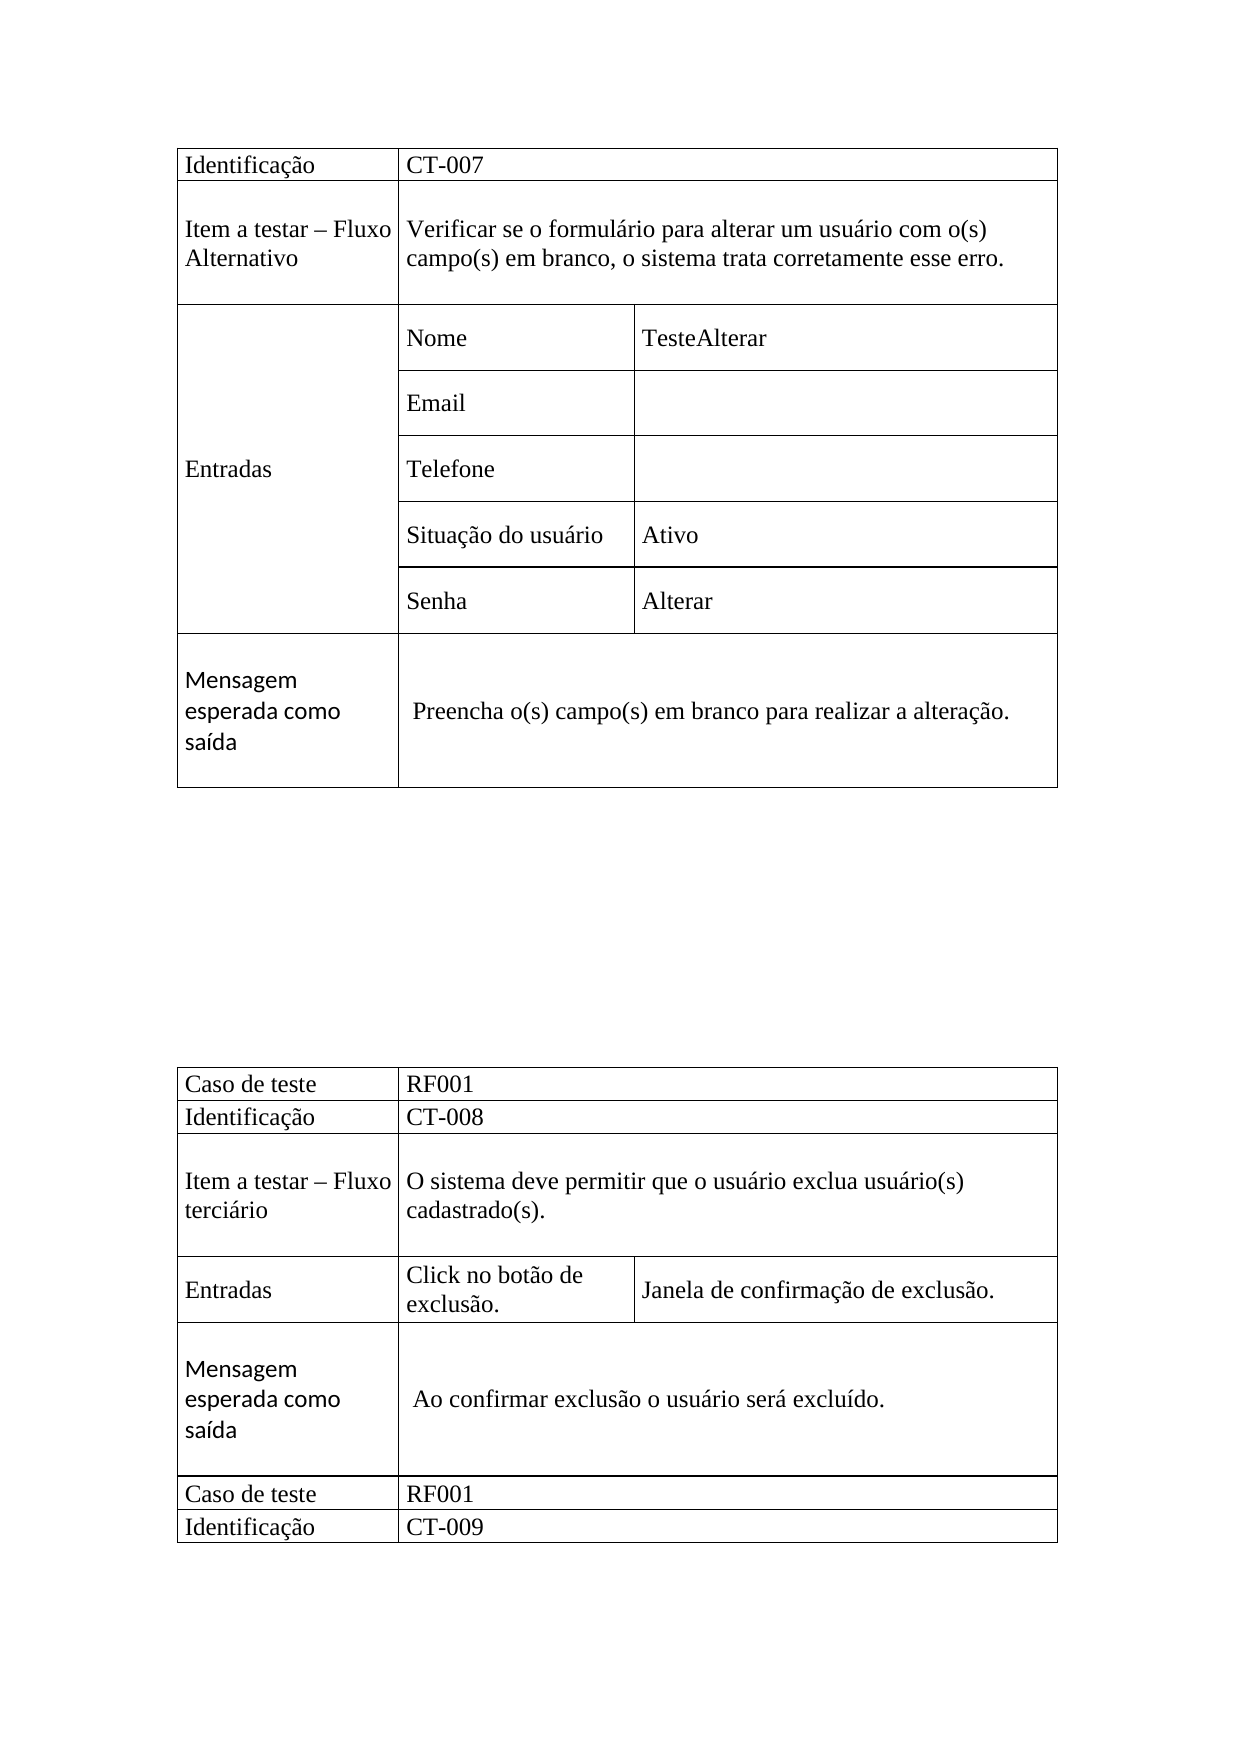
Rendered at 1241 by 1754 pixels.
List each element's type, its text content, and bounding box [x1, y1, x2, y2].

table_cell Item a testar – Fluxo terciário [178, 1134, 398, 1256]
table_cell O sistema deve permitir que o usuário exclua usuário(s) cadastrado(s). [399, 1134, 1057, 1256]
table_cell Mensagem esperada como saída [178, 1323, 398, 1475]
table_header RF001 [399, 1068, 1057, 1100]
table_cell Nome [399, 305, 634, 369]
table_cell Mensagem esperada como saída [178, 634, 398, 787]
table_cell CT-007 [399, 149, 1057, 180]
table_cell Verificar se o formulário para alterar um usuário com o(s) campo(s) em branco, o sistema trata corretamente esse erro. [399, 181, 1057, 304]
table_header Caso de teste [178, 1068, 398, 1100]
table_cell [635, 371, 1057, 435]
table_cell Item a testar – Fluxo Alternativo [178, 181, 398, 304]
table_cell Entradas [178, 305, 398, 633]
table_cell Janela de confirmação de exclusão. [635, 1257, 1057, 1322]
table_cell Ativo [635, 502, 1057, 566]
table_cell Identificação [178, 1101, 398, 1132]
table_cell Ao confirmar exclusão o usuário será excluído. [399, 1323, 1057, 1475]
table_cell CT-009 [399, 1510, 1057, 1542]
table_cell Senha [399, 568, 634, 633]
table_cell [635, 436, 1057, 501]
table_cell Situação do usuário [399, 502, 634, 566]
table_cell Click no botão de exclusão. [399, 1257, 634, 1322]
table_cell Identificação [178, 1510, 398, 1542]
table_cell Identificação [178, 149, 398, 180]
table_cell CT-008 [399, 1101, 1057, 1132]
table_cell Email [399, 371, 634, 435]
table_cell Telefone [399, 436, 634, 501]
table_header RF001 [399, 1477, 1057, 1509]
table_cell Entradas [178, 1257, 398, 1322]
table_cell TesteAlterar [635, 305, 1057, 369]
table_header Caso de teste [178, 1477, 398, 1509]
table_cell Preencha o(s) campo(s) em branco para realizar a alteração. [399, 634, 1057, 787]
table_cell Alterar [635, 568, 1057, 633]
